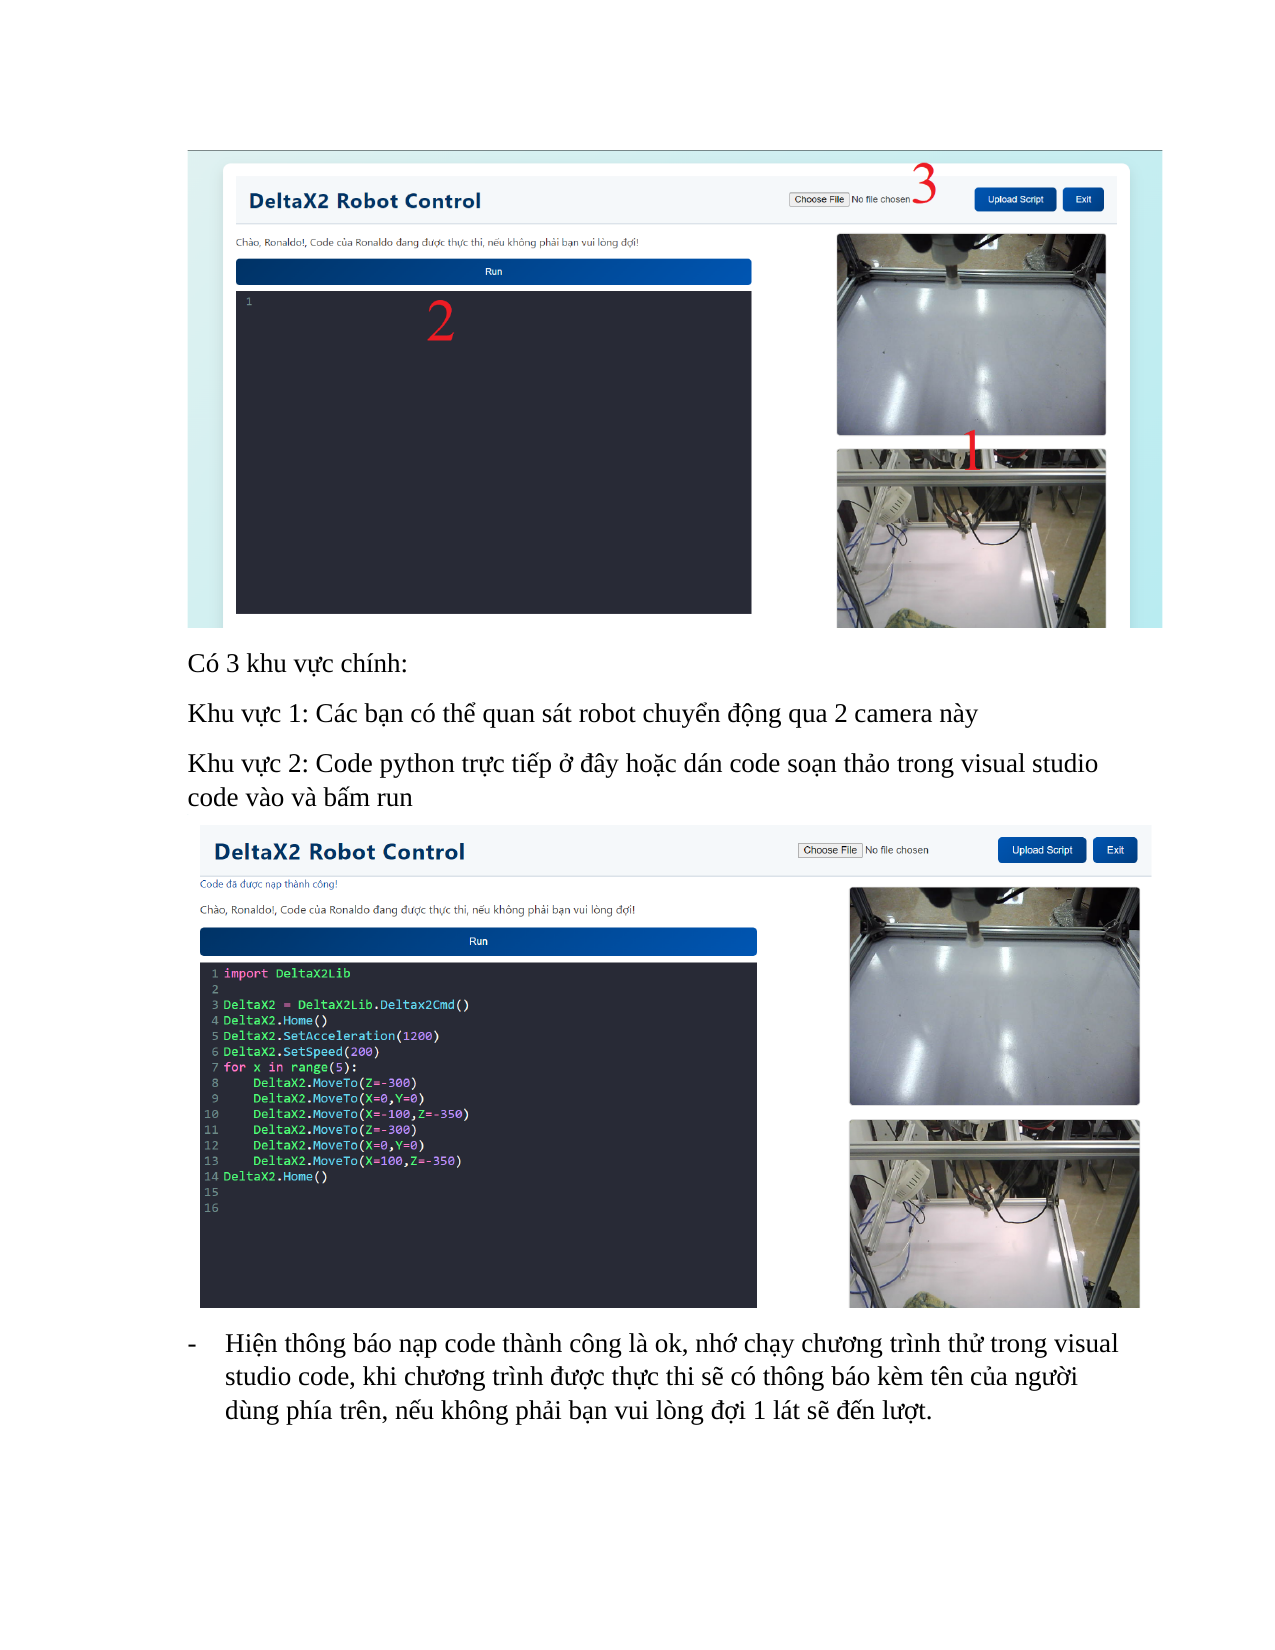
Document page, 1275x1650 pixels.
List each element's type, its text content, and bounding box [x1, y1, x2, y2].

text Có 3 khu vực chính: [187, 647, 1125, 678]
picture [187, 814, 1163, 1308]
text Khu vực 2: Code python trực tiếp ở đây hoặc dán code soạn thảo trong visual studio code vào và bấm run [187, 747, 1125, 814]
picture [187, 150, 1163, 628]
text Khu vực 1: Các bạn có thể quan sát robot chuyển động qua 2 camera này [187, 697, 1125, 728]
list Hiện thông báo nạp code thành công là ok, nhớ chạy chương trình thử trong visual studio code, khi chương trình được thực thi sẽ có thông báo kèm tên của người dùng phía trên, nếu không phải bạn vui lòng đợi 1 lát sẽ đến lượt. [187, 1327, 1125, 1425]
